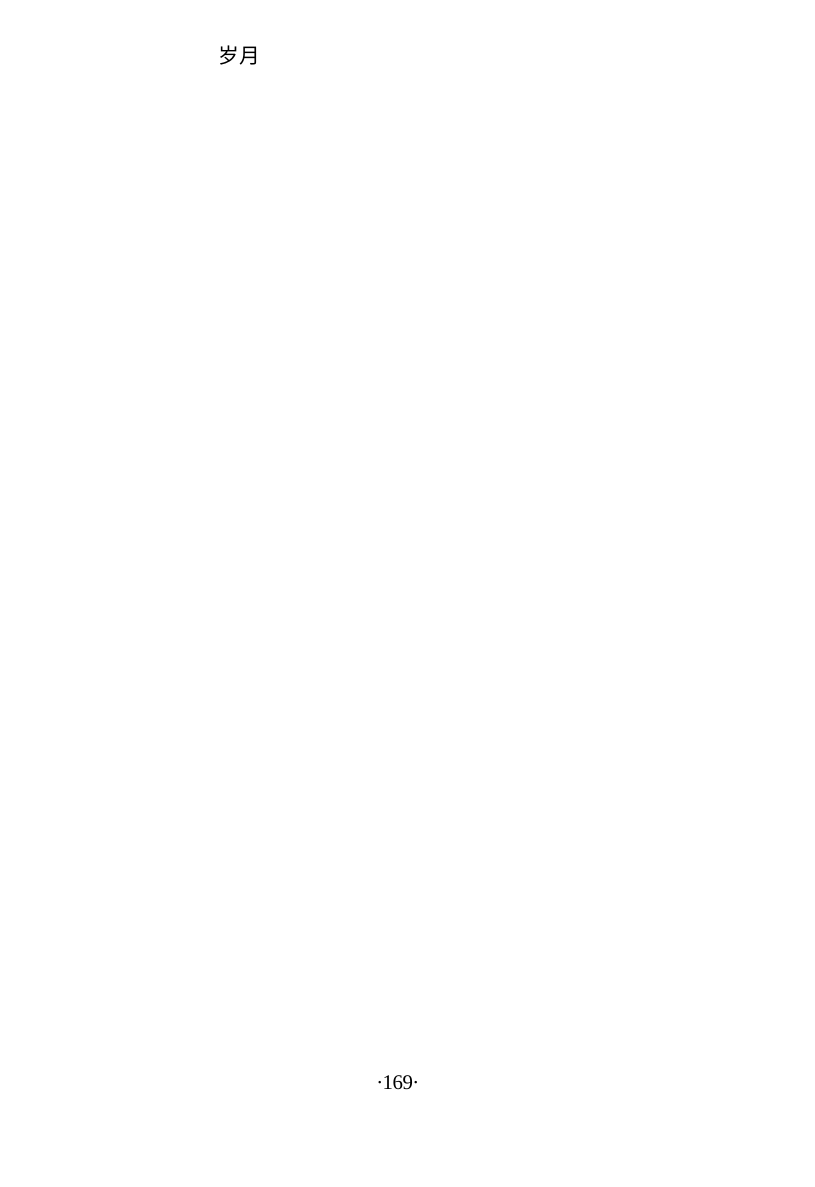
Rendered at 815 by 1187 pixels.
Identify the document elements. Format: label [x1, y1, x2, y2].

text [208, 42, 702, 70]
